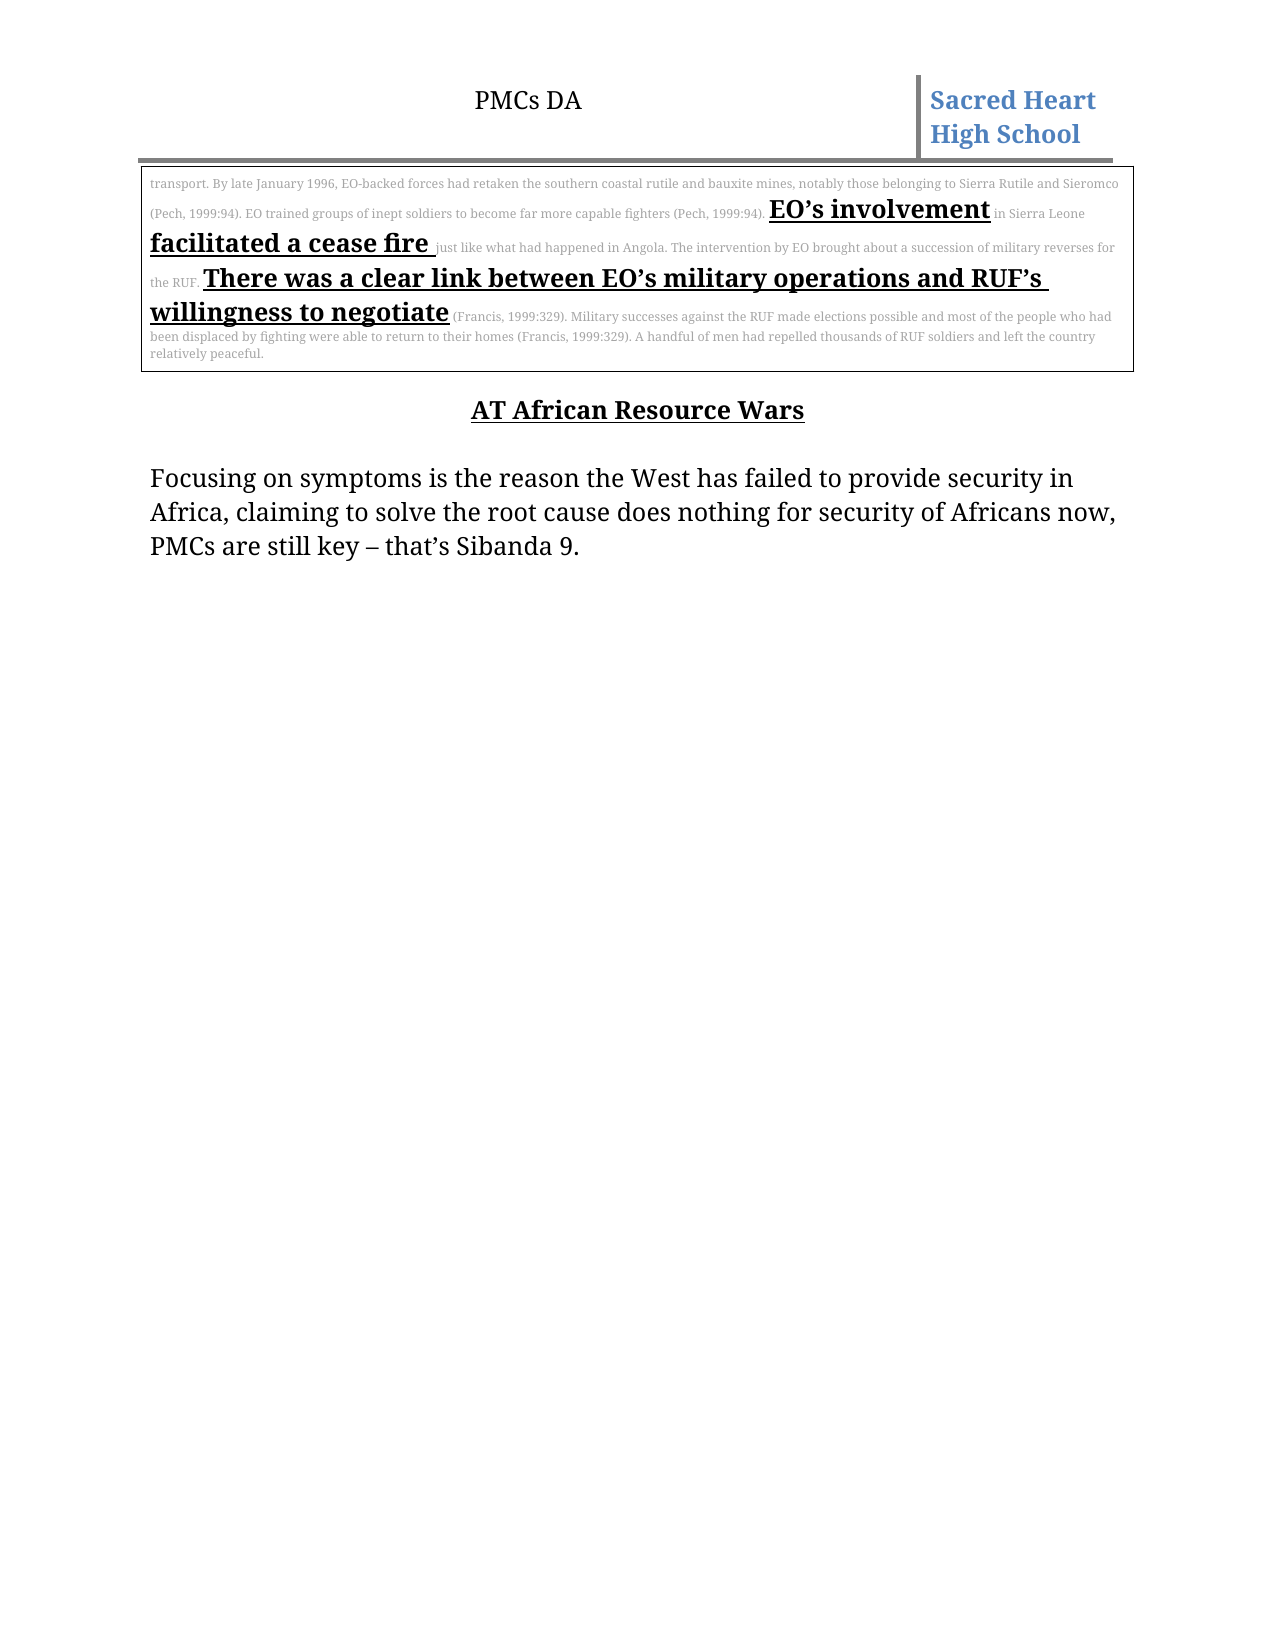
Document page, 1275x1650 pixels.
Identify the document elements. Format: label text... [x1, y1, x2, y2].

text Focusing on symptoms is the reason the West has failed to provide security in Africa, claiming to solve the root cause does nothing for security of Africans now, PMCs are still key – that’s Sibanda 9. [150, 461, 1125, 563]
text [142, 167, 1133, 371]
subtitle AT African Resource Wars [150, 393, 1125, 427]
